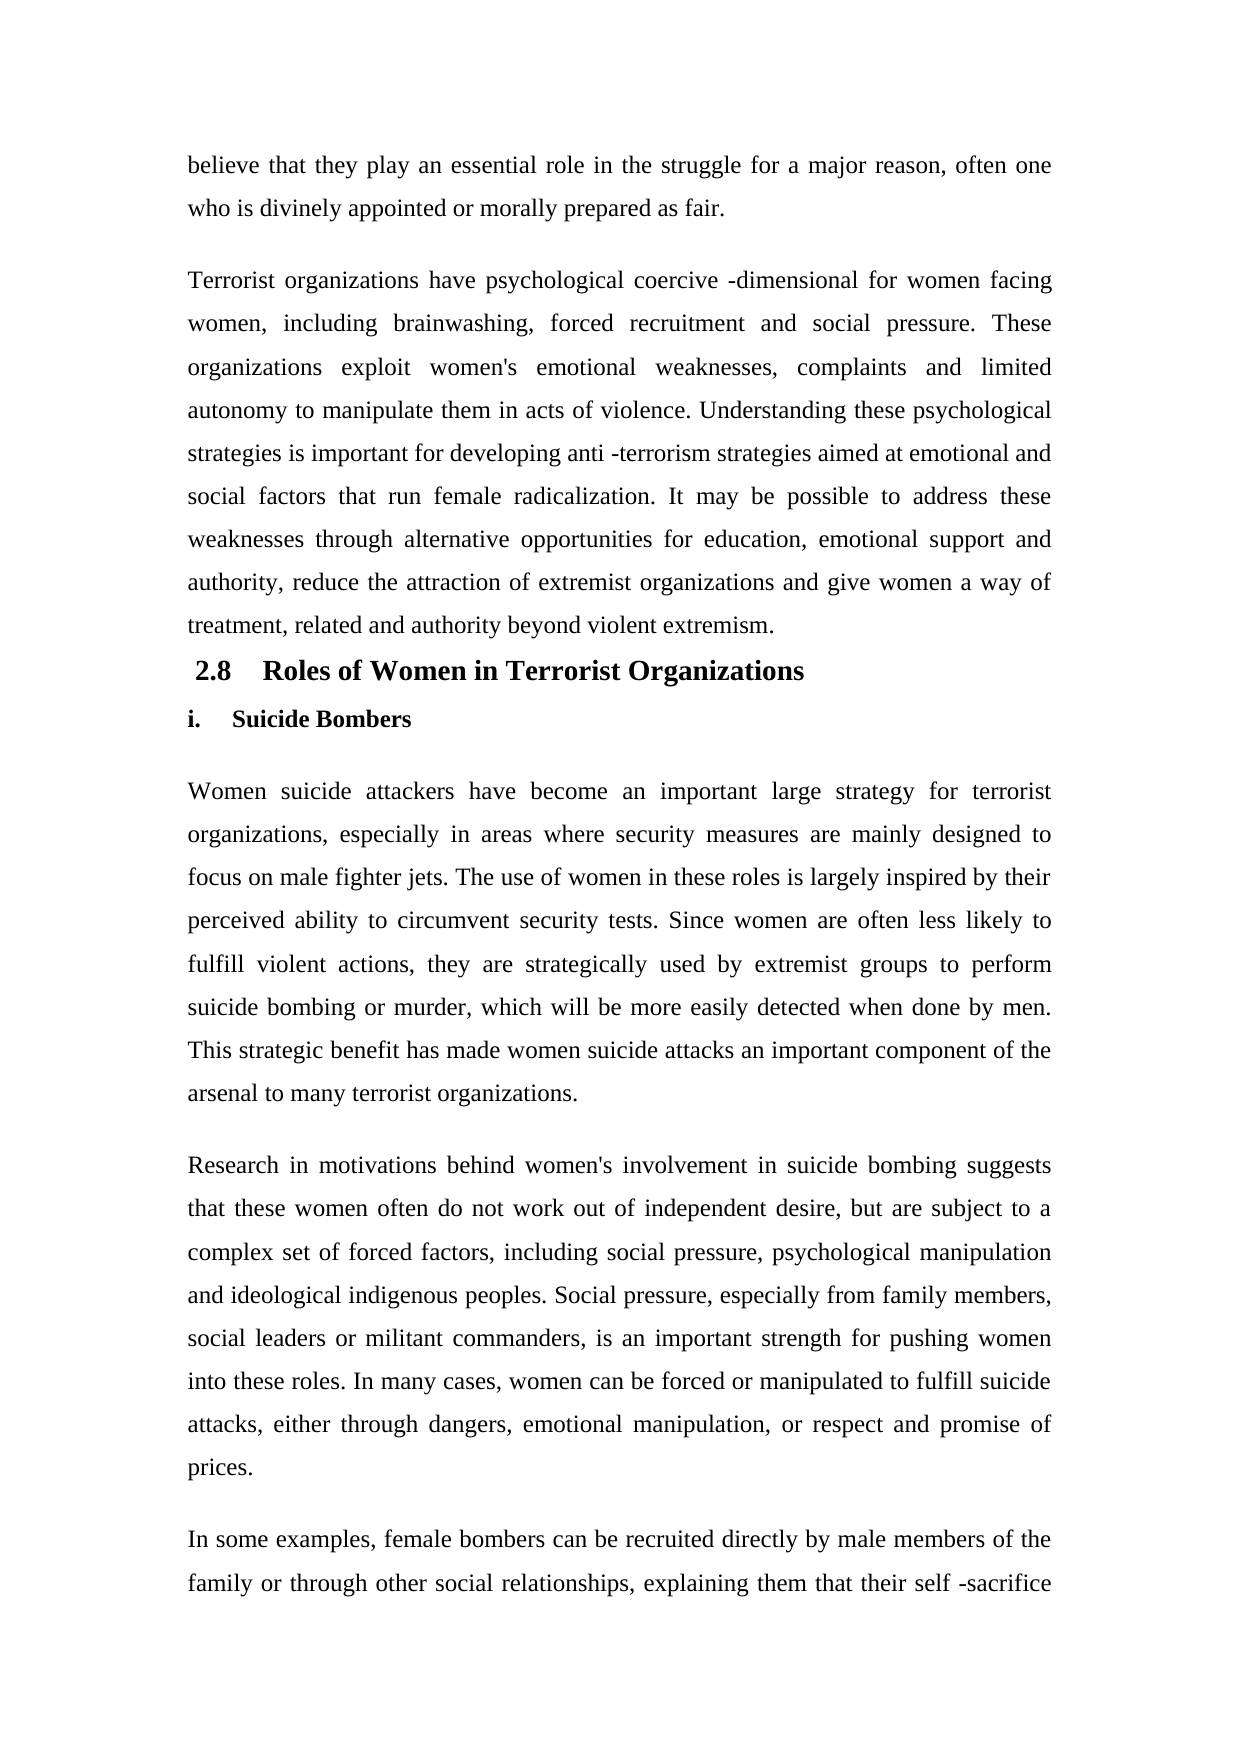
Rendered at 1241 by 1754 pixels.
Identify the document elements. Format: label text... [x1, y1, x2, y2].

text Research in motivations behind women's involvement in suicide bombing suggests that these women often do not work out of independent desire, but are subject to a complex set of forced factors, including social pressure, psychological manipulation and ideological indigenous peoples. Social pressure, especially from family members, social leaders or militant commanders, is an important strength for pushing women into these roles. In many cases, women can be forced or manipulated to fulfill suicide attacks, either through dangers, emotional manipulation, or respect and promise of prices. [187, 1150, 1053, 1481]
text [187, 150, 1053, 222]
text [187, 1524, 1053, 1596]
text 2.8 Roles of Women in Terrorist Organizations [187, 653, 1053, 687]
subtitle Suicide Bombers [187, 704, 1053, 733]
text Terrorist organizations have psychological coercive -dimensional for women facing women, including brainwashing, forced recruitment and social pressure. These organizations exploit women's emotional weaknesses, complaints and limited autonomy to manipulate them in acts of violence. Understanding these psychological strategies is important for developing anti -terrorism strategies aimed at emotional and social factors that run female radicalization. It may be possible to address these weaknesses through alternative opportunities for education, emotional support and authority, reduce the attraction of extremist organizations and give women a way of treatment, related and authority beyond violent extremism. [187, 265, 1053, 639]
text Women suicide attackers have become an important large strategy for terrorist organizations, especially in areas where security measures are mainly designed to focus on male fighter jets. The use of women in these roles is largely inspired by their perceived ability to circumvent security tests. Since women are often less likely to fulfill violent actions, they are strategically used by extremist groups to perform suicide bombing or murder, which will be more easily detected when done by men. This strategic benefit has made women suicide attacks an important component of the arsenal to many terrorist organizations. [187, 776, 1053, 1107]
